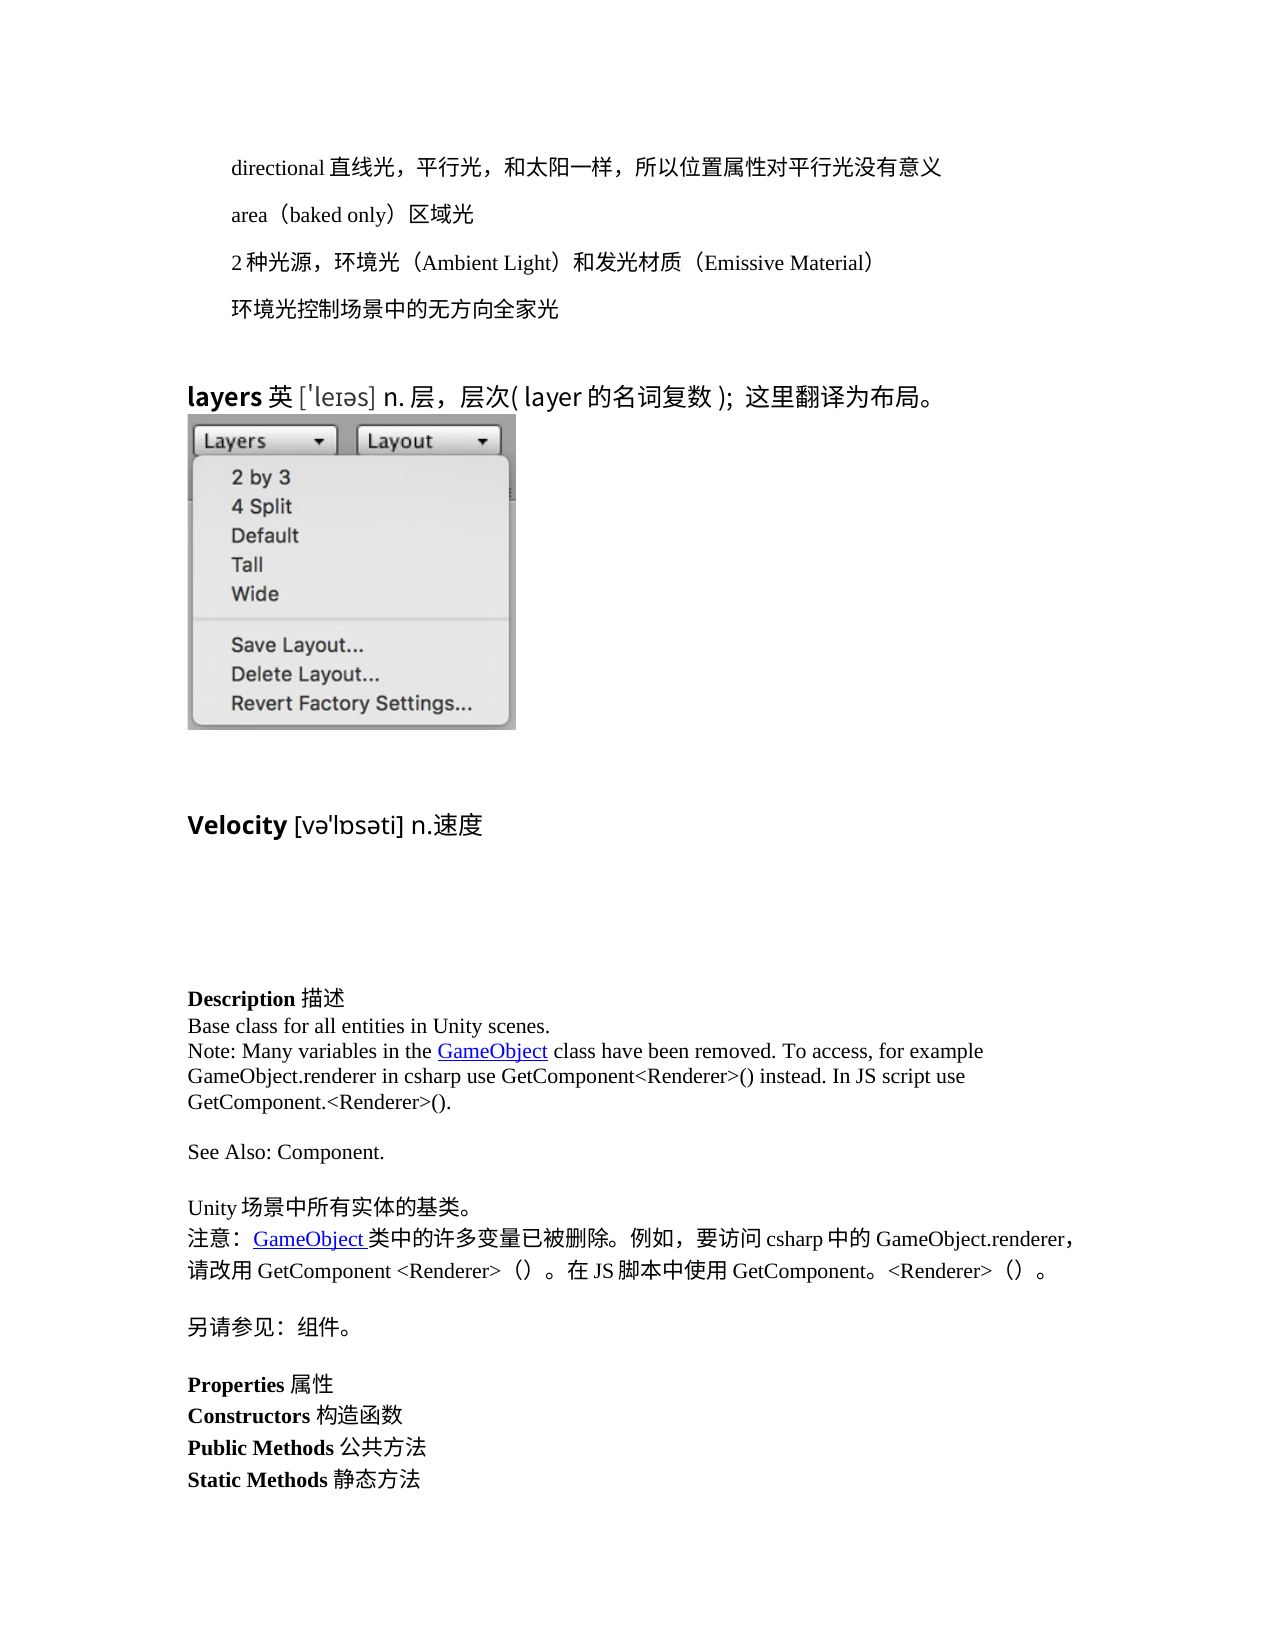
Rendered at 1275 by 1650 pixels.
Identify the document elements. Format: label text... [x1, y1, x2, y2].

text Static Methods 静态方法 [187, 1462, 1087, 1493]
text See Also: Component. [187, 1139, 1087, 1164]
text 2种光源，环境光（Ambient Light）和发光材质（Emissive Material） [187, 245, 1087, 277]
text 环境光控制场景中的无方向全家光 [187, 292, 1087, 324]
text Unity场景中所有实体的基类。 [187, 1189, 1087, 1221]
text 注意：GameObject类中的许多变量已被删除。例如，要访问csharp中的GameObject.renderer，请改用GetComponent <Renderer>（）。在JS脚本中使用GetComponent。<Renderer>（）。 [187, 1221, 1087, 1284]
text Public Methods 公共方法 [187, 1430, 1087, 1462]
picture [187, 414, 516, 730]
text Properties 属性 [187, 1367, 1087, 1398]
text layers 英 ['leɪəs] n. 层，层次( layer的名词复数 ); 这里翻译为布局。 [187, 378, 1087, 414]
text area（baked only）区域光 [187, 197, 1087, 229]
text Description 描述 [187, 981, 1087, 1013]
text Base class for all entities in Unity scenes. [187, 1013, 1087, 1038]
text Velocity [vəˈlɒsəti] n.速度 [187, 805, 1087, 841]
text Constructors 构造函数 [187, 1398, 1087, 1430]
text 另请参见：组件。 [187, 1310, 1087, 1341]
text Note: Many variables in the GameObject class have been removed. To access, for example GameObject.renderer in csharp use GetComponent<Renderer>() instead. In JS script use GetComponent.<Renderer>(). [187, 1038, 1087, 1114]
text directional直线光，平行光，和太阳一样，所以位置属性对平行光没有意义 [187, 150, 1087, 182]
